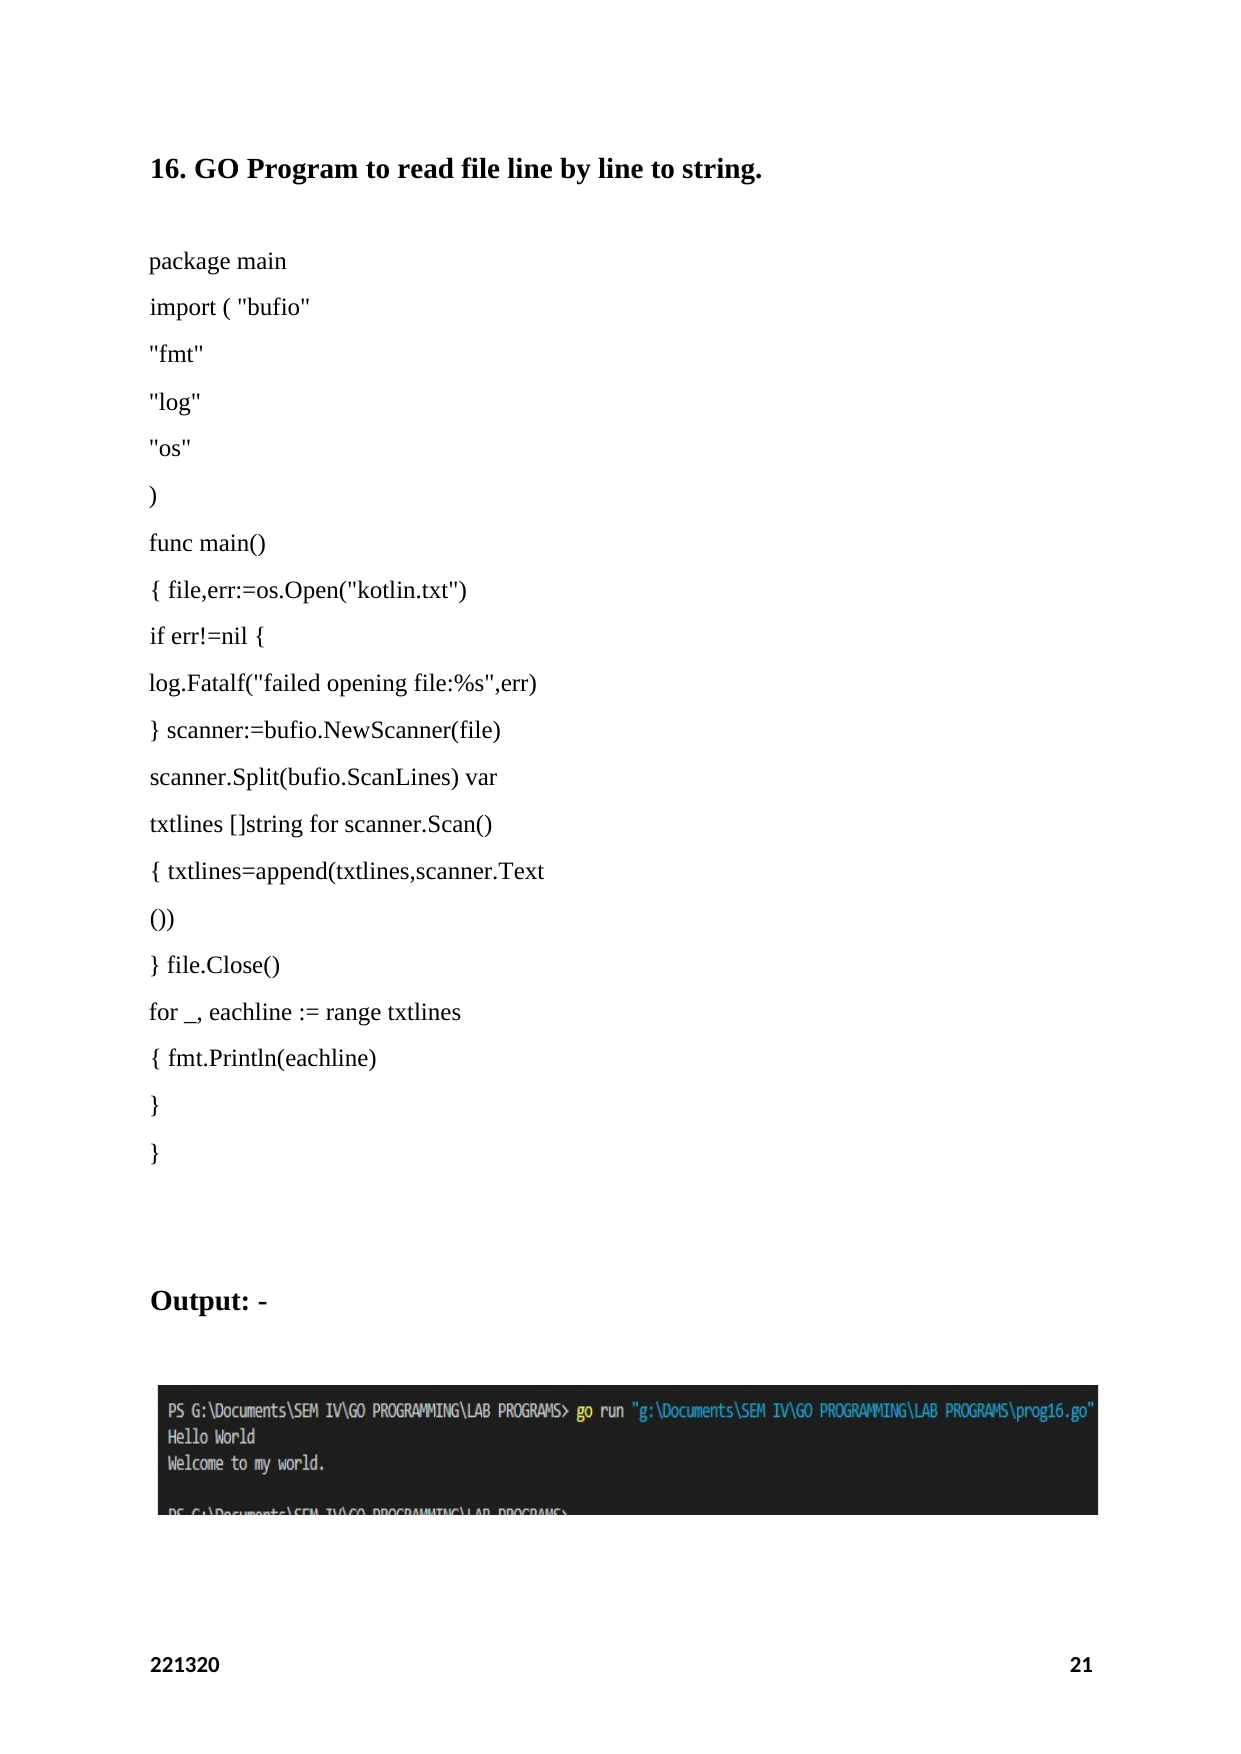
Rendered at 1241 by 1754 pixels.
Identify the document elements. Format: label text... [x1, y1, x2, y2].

text "fmt" [148, 339, 574, 368]
text ) [148, 481, 574, 509]
text for _, eachline := range txtlines { fmt.Println(eachline) [148, 997, 574, 1072]
text package main import ( "bufio" [148, 246, 311, 321]
text } [148, 1091, 574, 1119]
picture [157, 1385, 1099, 1515]
text } file.Close() [148, 950, 281, 978]
text } scanner:=bufio.NewScanner(file) scanner.Split(bufio.ScanLines) var txtlines []string for scanner.Scan() { txtlines=append(txtlines,scanner.Text()) [148, 716, 551, 931]
text } [148, 1138, 574, 1167]
text "os" [148, 433, 574, 462]
text log.Fatalf("failed opening file:%s",err) [148, 668, 574, 697]
text func main() { file,err:=os.Open("kotlin.txt") if err!=nil { [148, 528, 471, 650]
text "log" [148, 387, 574, 415]
list GO Program to read file line by line to string. [150, 151, 1098, 184]
text Output: - [150, 1283, 1098, 1317]
